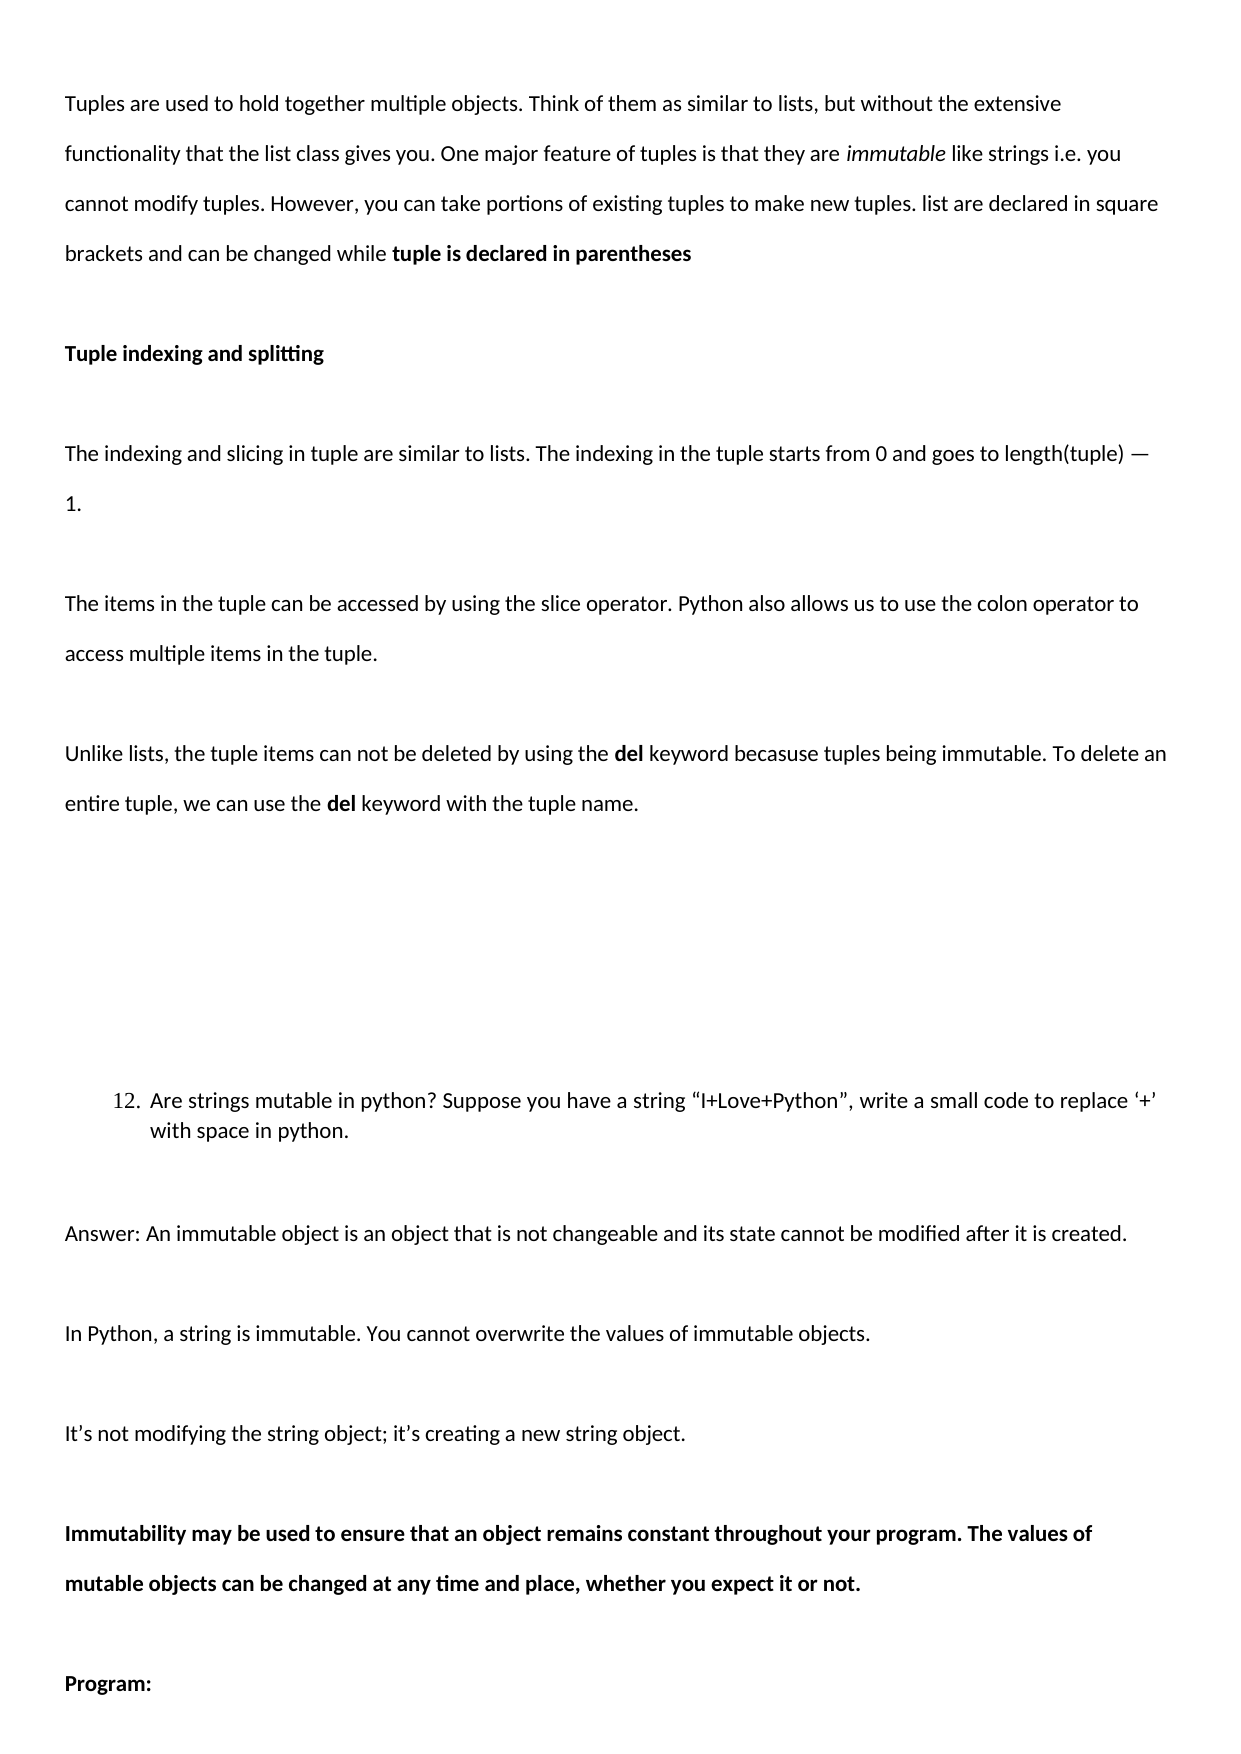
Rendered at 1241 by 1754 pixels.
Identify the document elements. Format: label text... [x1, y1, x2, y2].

text Program: [64, 1647, 1171, 1697]
text Answer: An immutable object is an object that is not changeable and its state cannot be modified after it is created. [64, 1197, 1171, 1247]
text Tuple indexing and splitting [64, 317, 1171, 367]
text Unlike lists, the tuple items can not be deleted by using the del keyword becasuse tuples being immutable. To delete an entire tuple, we can use the del keyword with the tuple name. [64, 717, 1171, 817]
text The indexing and slicing in tuple are similar to lists. The indexing in the tuple starts from 0 and goes to length(tuple) — 1. [64, 417, 1171, 517]
text Immutability may be used to ensure that an object remains constant throughout your program. The values of mutable objects can be changed at any time and place, whether you expect it or not. [64, 1497, 1171, 1597]
text Tuples are used to hold together multiple objects. Think of them as similar to lists, but without the extensive functionality that the list class gives you. One major feature of tuples is that they are immutable like strings i.e. you cannot modify tuples. However, you can take portions of existing tuples to make new tuples. list are declared in square brackets and can be changed while tuple is declared in parentheses [64, 67, 1171, 267]
list Are strings mutable in python? Suppose you have a string “I+Love+Python”, write a small code to replace ‘+’ with space in python. [112, 1086, 1159, 1144]
text The items in the tuple can be accessed by using the slice operator. Python also allows us to use the colon operator to access multiple items in the tuple. [64, 567, 1171, 667]
text In Python, a string is immutable. You cannot overwrite the values of immutable objects. [64, 1297, 1171, 1347]
text It’s not modifying the string object; it’s creating a new string object. [64, 1397, 1171, 1447]
